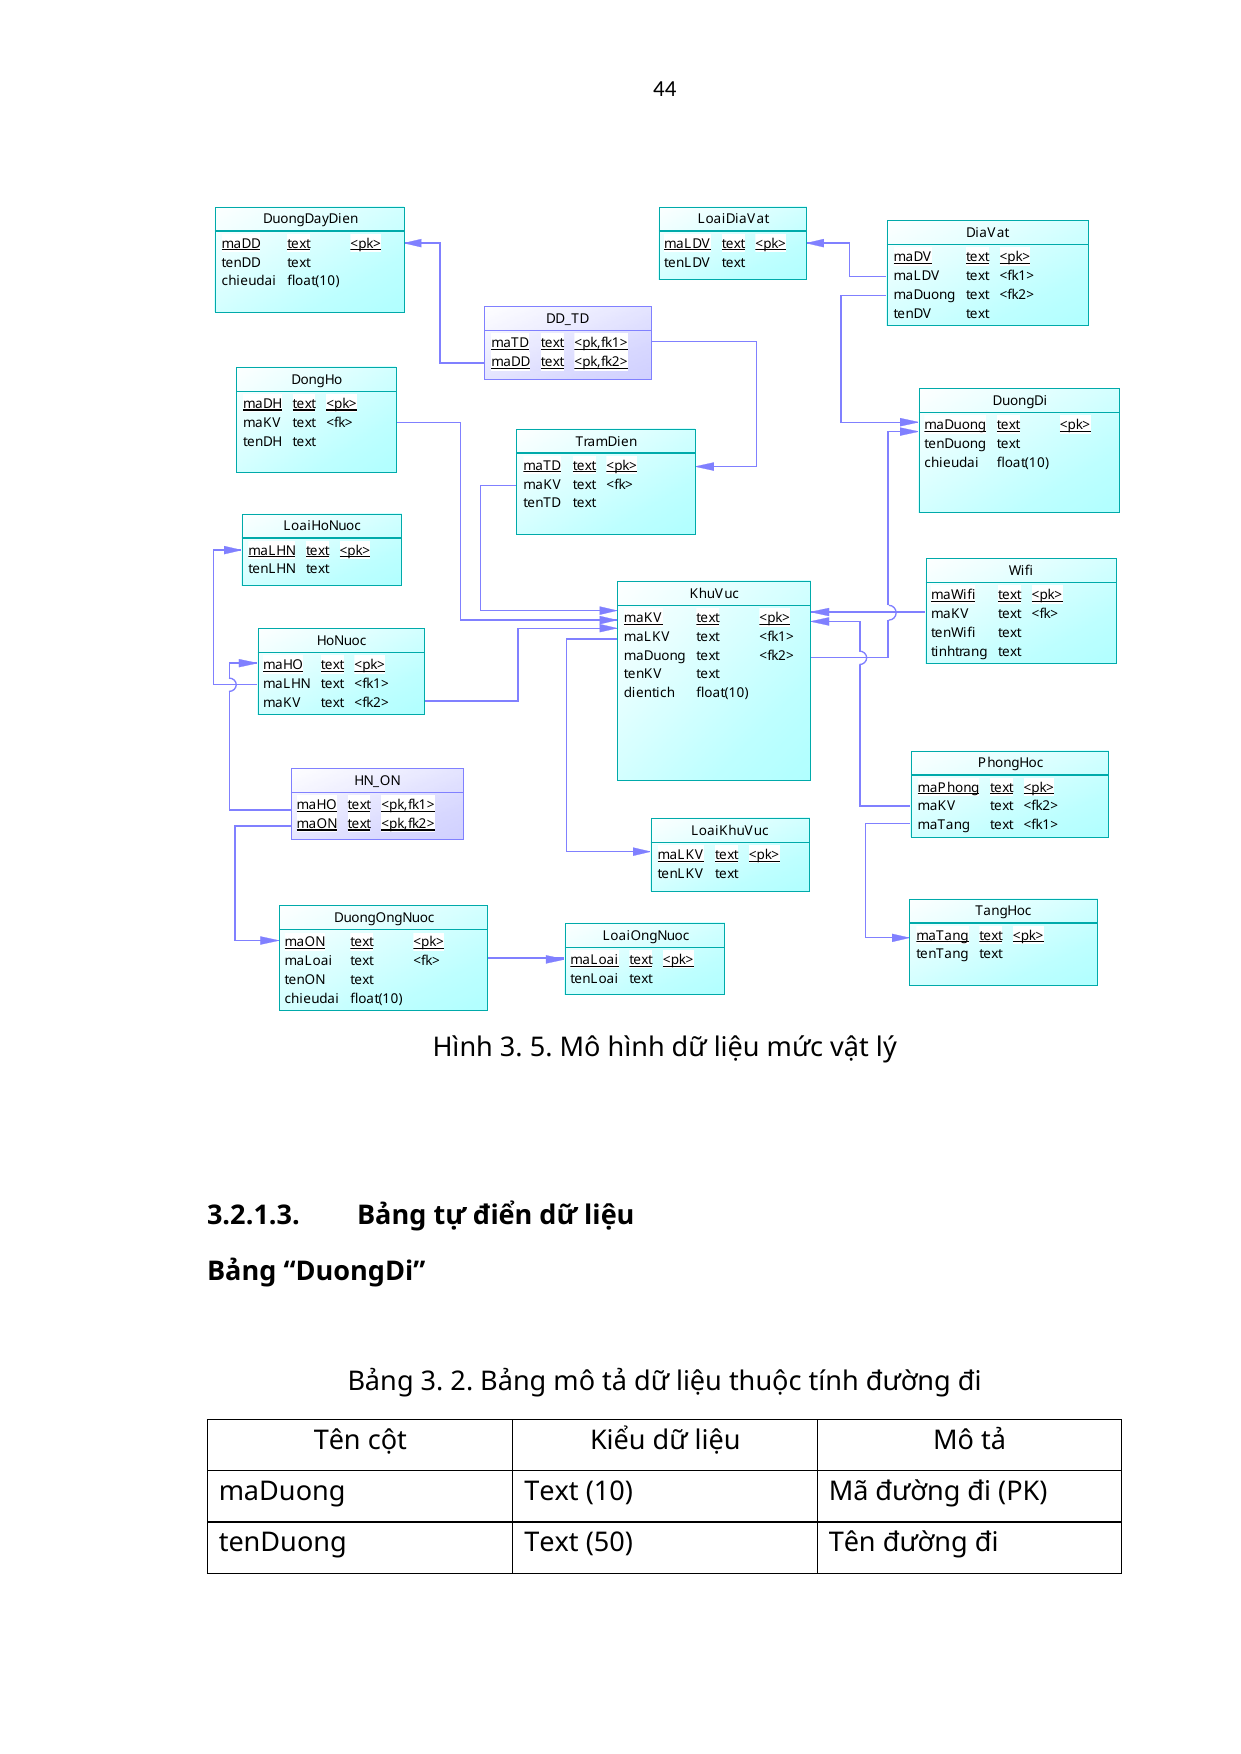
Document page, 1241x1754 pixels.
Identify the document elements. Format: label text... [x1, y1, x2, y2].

table_cell maDuong [208, 1471, 512, 1521]
text Bảng 3. 2. Bảng mô tả dữ liệu thuộc tính đường đi [207, 1362, 1122, 1398]
table_cell Text (50) [513, 1523, 817, 1572]
list Bảng “DuongDi” [207, 1251, 1122, 1288]
table_cell Text (10) [513, 1471, 817, 1521]
list Bảng tự điển dữ liệu [207, 1196, 1122, 1232]
table_cell Tên đường đi [818, 1523, 1121, 1572]
text Hình 3. 5. Mô hình dữ liệu mức vật lý [207, 1027, 1122, 1064]
table_cell Mã đường đi (PK) [818, 1471, 1121, 1521]
table_header Kiểu dữ liệu [513, 1420, 817, 1470]
table_header Tên cột [208, 1420, 512, 1470]
table_cell tenDuong [208, 1523, 512, 1572]
table_header Mô tả [818, 1420, 1121, 1470]
